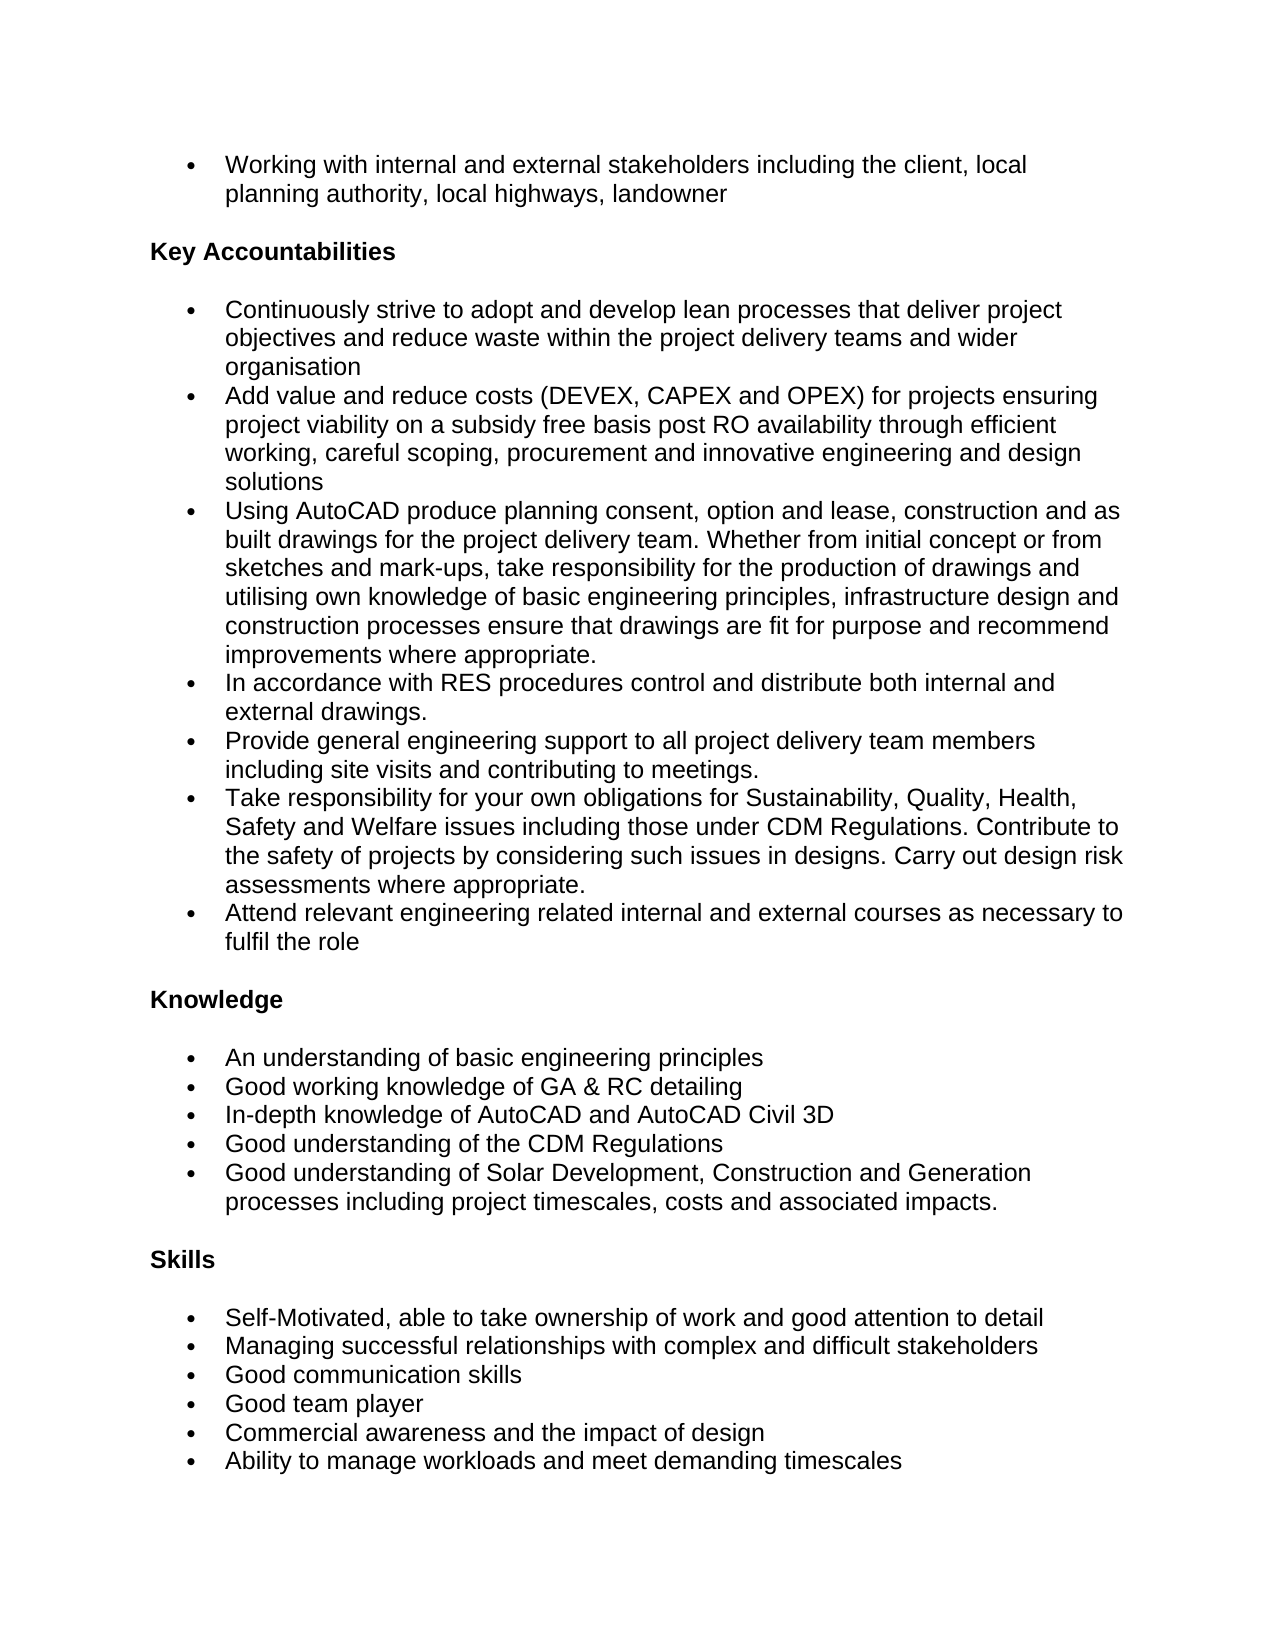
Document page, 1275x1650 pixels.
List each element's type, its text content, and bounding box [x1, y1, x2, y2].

list Add value and reduce costs (DEVEX, CAPEX and OPEX) for projects ensuring project viability on a subsidy free basis post RO availability through efficient working, careful scoping, procurement and innovative engineering and design solutions [187, 381, 1125, 496]
list Self-Motivated, able to take ownership of work and good attention to detail [187, 1302, 1125, 1331]
list An understanding of basic engineering principles [187, 1043, 1125, 1072]
text Knowledge [150, 985, 1125, 1014]
list In accordance with RES procedures control and distribute both internal and external drawings. [187, 668, 1125, 726]
list In-depth knowledge of AutoCAD and AutoCAD Civil 3D [187, 1100, 1125, 1129]
list Good communication skills [187, 1360, 1125, 1389]
list Using AutoCAD produce planning consent, option and lease, construction and as built drawings for the project delivery team. Whether from initial concept or from sketches and mark-ups, take responsibility for the production of drawings and utilising own knowledge of basic engineering principles, infrastructure design and construction processes ensure that drawings are fit for purpose and recommend improvements where appropriate. [187, 496, 1125, 668]
list Continuously strive to adopt and develop lean processes that deliver project objectives and reduce waste within the project delivery teams and wider organisation [187, 294, 1125, 381]
list Working with internal and external stakeholders including the client, local planning authority, local highways, landowner [187, 150, 1125, 207]
list Ability to manage workloads and meet demanding timescales [187, 1446, 1125, 1475]
list Good understanding of Solar Development, Construction and Generation processes including project timescales, costs and associated impacts. [187, 1158, 1125, 1215]
text Key Accountabilities [150, 237, 1125, 265]
list Attend relevant engineering related internal and external courses as necessary to fulfil the role [187, 898, 1125, 956]
list Good understanding of the CDM Regulations [187, 1129, 1125, 1158]
list Good team player [187, 1389, 1125, 1417]
list Managing successful relationships with complex and difficult stakeholders [187, 1331, 1125, 1360]
list Provide general engineering support to all project delivery team members including site visits and contributing to meetings. [187, 726, 1125, 783]
text Skills [150, 1244, 1125, 1273]
list Good working knowledge of GA & RC detailing [187, 1072, 1125, 1100]
list Commercial awareness and the impact of design [187, 1417, 1125, 1446]
list Take responsibility for your own obligations for Sustainability, Quality, Health, Safety and Welfare issues including those under CDM Regulations. Contribute to the safety of projects by considering such issues in designs. Carry out design risk assessments where appropriate. [187, 783, 1125, 898]
